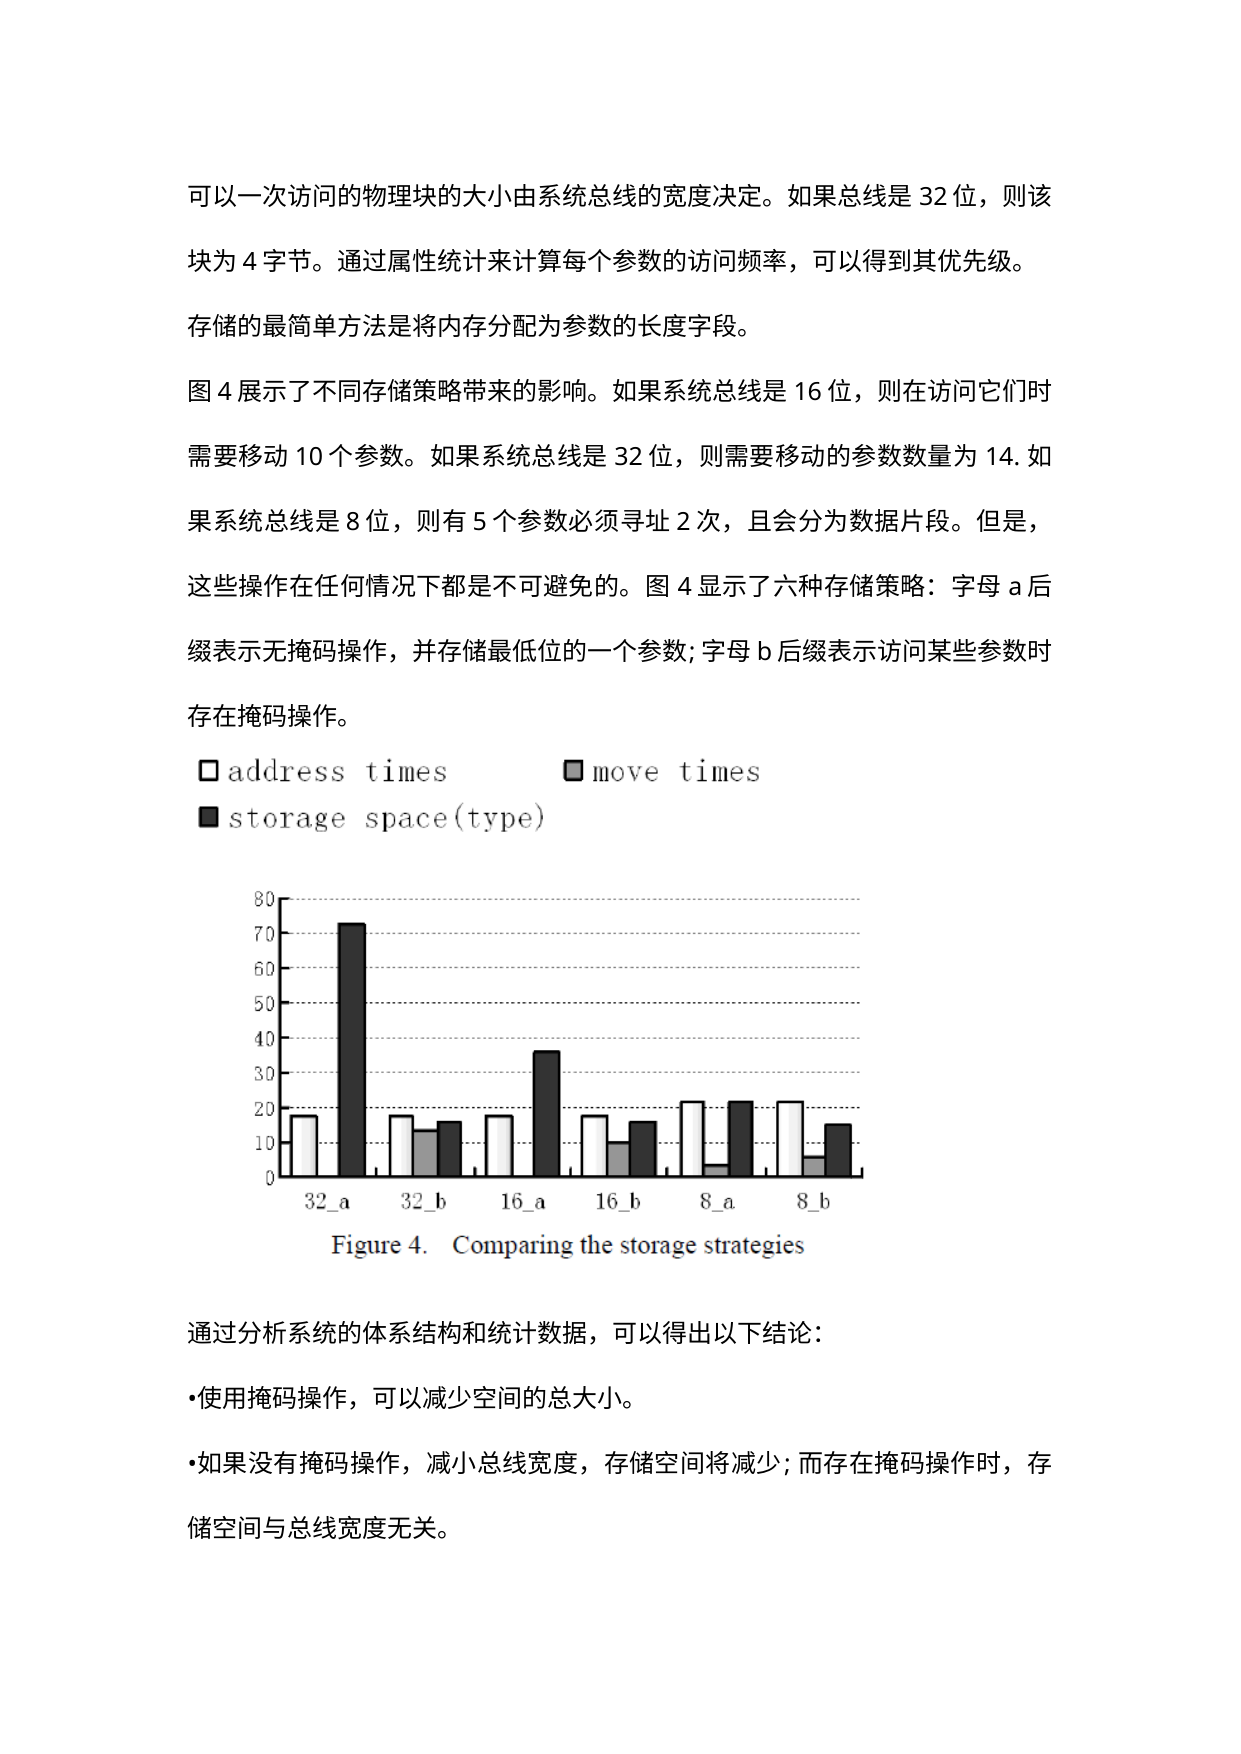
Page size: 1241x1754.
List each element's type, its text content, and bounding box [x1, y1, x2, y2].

text 存储的最简单方法是将内存分配为参数的长度字段。 [187, 292, 1053, 357]
text 通过分析系统的体系结构和统计数据，可以得出以下结论： [187, 1299, 1053, 1364]
text •使用掩码操作，可以减少空间的总大小。 [187, 1364, 1053, 1429]
picture [187, 747, 871, 1270]
text 可以一次访问的物理块的大小由系统总线的宽度决定。如果总线是32位，则该块为4字节。通过属性统计来计算每个参数的访问频率，可以得到其优先级。 [187, 162, 1053, 292]
text •如果没有掩码操作，减小总线宽度，存储空间将减少; 而存在掩码操作时，存储空间与总线宽度无关。 [187, 1429, 1053, 1559]
text 图4展示了不同存储策略带来的影响。如果系统总线是16位，则在访问它们时需要移动10个参数。如果系统总线是32位，则需要移动的参数数量为14. 如果系统总线是8位，则有5个参数必须寻址2次，且会分为数据片段。但是，这些操作在任何情况下都是不可避免的。图4显示了六种存储策略：字母a后缀表示无掩码操作，并存储最低位的一个参数; 字母b后缀表示访问某些参数时存在掩码操作。 [187, 357, 1053, 747]
